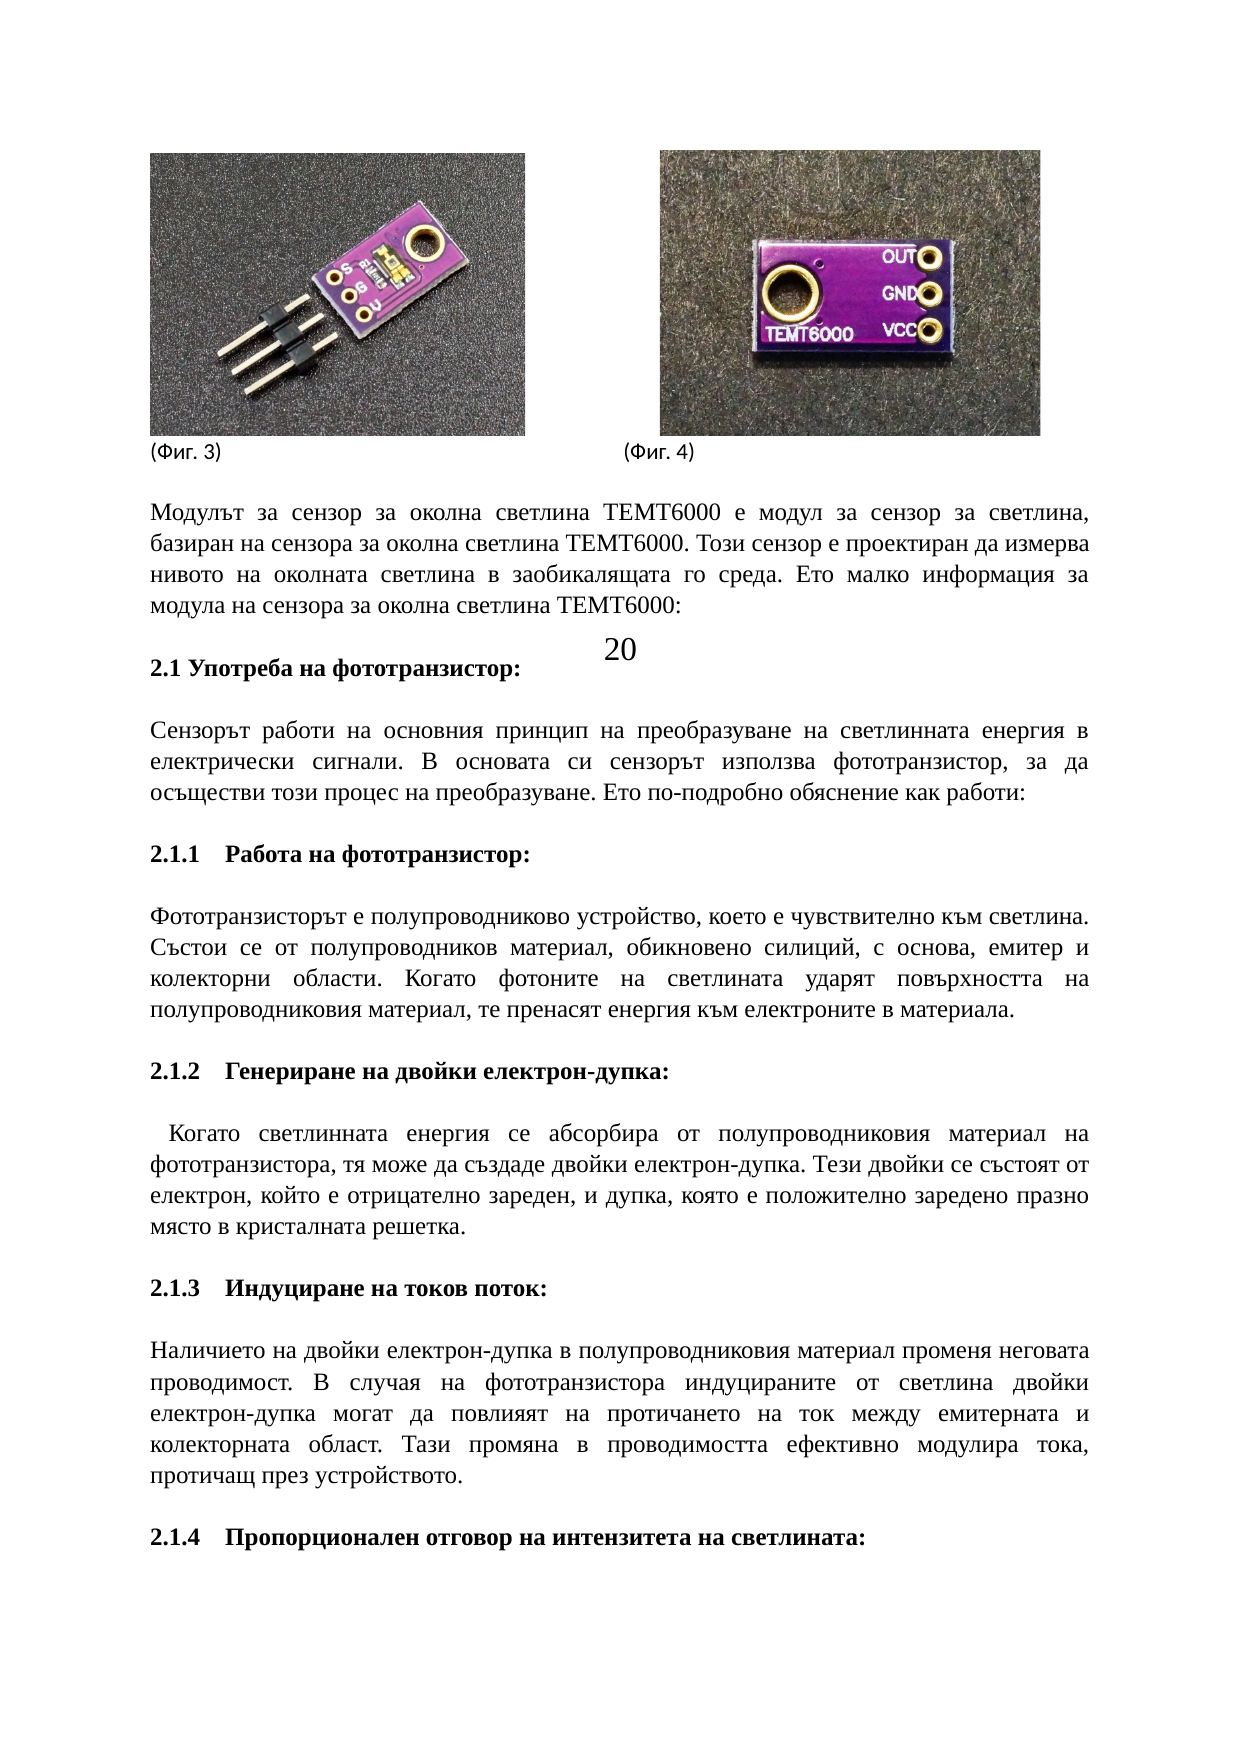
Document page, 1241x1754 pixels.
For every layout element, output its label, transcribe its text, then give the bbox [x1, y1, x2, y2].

list Работа на фототранзистор: [150, 839, 1090, 868]
list Когато светлинната енергия се абсорбира от полупроводниковия материал на фототранзистора, тя може да създаде двойки електрон-дупка. Тези двойки се състоят от електрон, който е отрицателно зареден, и дупка, която е положително заредено празно място в кристалната решетка. [150, 1118, 1090, 1240]
list Сензорът работи на основния принцип на преобразуване на светлинната енергия в електрически сигнали. В основата си сензорът използва фототранзистор, за да осъществи този процес на преобразуване. Ето по-подробно обяснение как работи: [150, 715, 1090, 806]
list Фототранзисторът е полупроводниково устройство, което е чувствително към светлина. Състои се от полупроводников материал, обикновено силиций, с основа, емитер и колекторни области. Когато фотоните на светлината ударят повърхността на полупроводниковия материал, те пренасят енергия към електроните в материала. [150, 901, 1090, 1023]
list Употреба на фототранзистор: [150, 653, 1090, 681]
picture [659, 150, 1041, 436]
list Модулът за сензор за околна светлина TEMT6000 е модул за сензор за светлина, базиран на сензора за околна светлина TEMT6000. Този сензор е проектиран да измерва нивото на околната светлина в заобикалящата го среда. Ето малко информация за модула на сензора за околна светлина TEMT6000: [150, 497, 1090, 619]
list Генериране на двойки електрон-дупка: [150, 1056, 1090, 1085]
list Пропорционален отговор на интензитета на светлината: [150, 1522, 1090, 1551]
list (Фиг. 3) (Фиг. 4) [150, 437, 1090, 465]
list Индуциране на токов поток: [150, 1273, 1090, 1302]
picture [150, 153, 526, 436]
list Наличието на двойки електрон-дупка в полупроводниковия материал променя неговата проводимост. В случая на фототранзистора индуцираните от светлина двойки електрон-дупка могат да повлияят на протичането на ток между емитерната и колекторната област. Тази промяна в проводимостта ефективно модулира тока, протичащ през устройството. [150, 1336, 1090, 1488]
